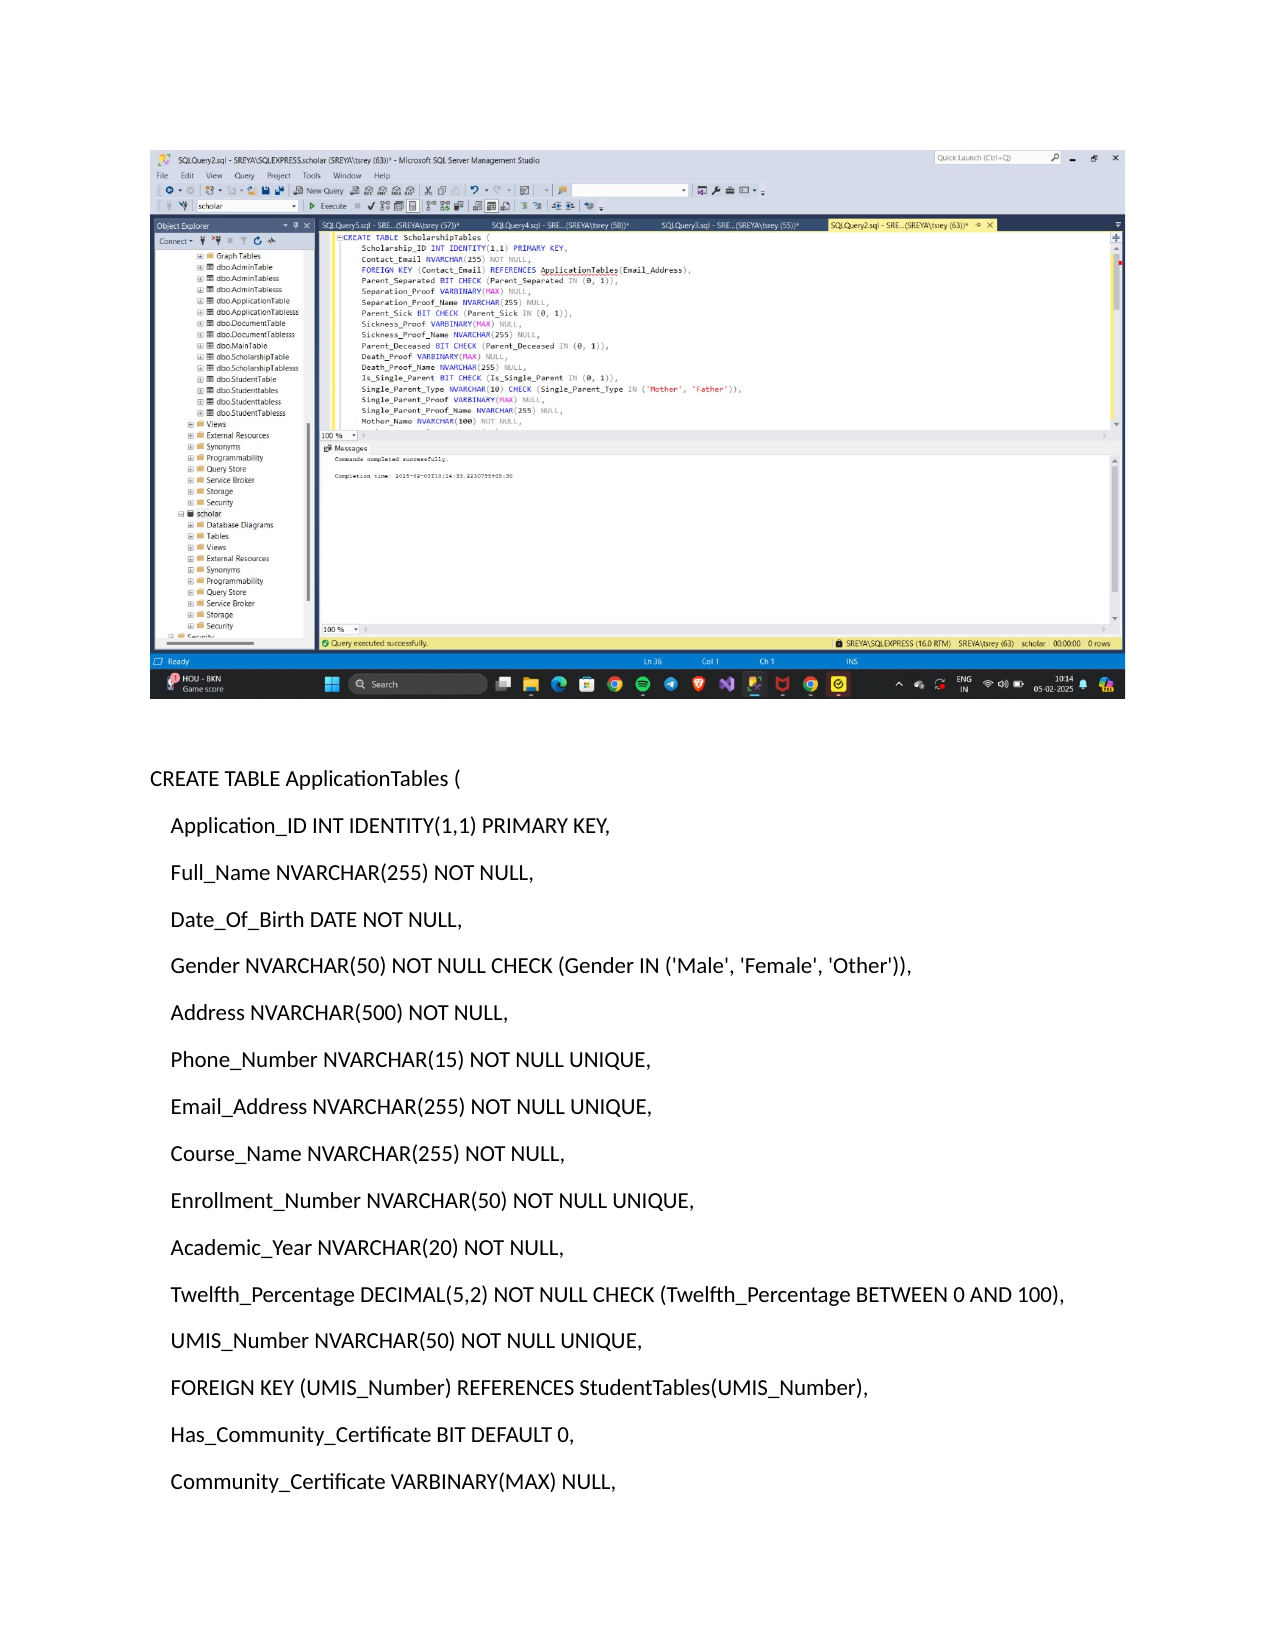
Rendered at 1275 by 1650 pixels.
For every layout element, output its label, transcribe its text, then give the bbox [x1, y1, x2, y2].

text FOREIGN KEY (UMIS_Number) REFERENCES StudentTables(UMIS_Number), [150, 1373, 1125, 1402]
text Enrollment_Number NVARCHAR(50) NOT NULL UNIQUE, [150, 1186, 1125, 1214]
text Academic_Year NVARCHAR(20) NOT NULL, [150, 1233, 1125, 1261]
text Date_Of_Birth DATE NOT NULL, [150, 905, 1125, 933]
text Course_Name NVARCHAR(255) NOT NULL, [150, 1139, 1125, 1167]
picture [150, 150, 1125, 699]
text Gender NVARCHAR(50) NOT NULL CHECK (Gender IN ('Male', 'Female', 'Other')), [150, 952, 1125, 980]
text Application_ID INT IDENTITY(1,1) PRIMARY KEY, [150, 811, 1125, 839]
text UMIS_Number NVARCHAR(50) NOT NULL UNIQUE, [150, 1327, 1125, 1355]
text CREATE TABLE ApplicationTables ( [150, 764, 1125, 792]
text Email_Address NVARCHAR(255) NOT NULL UNIQUE, [150, 1092, 1125, 1120]
text Twelfth_Percentage DECIMAL(5,2) NOT NULL CHECK (Twelfth_Percentage BETWEEN 0 AND 100), [150, 1280, 1125, 1308]
text Address NVARCHAR(500) NOT NULL, [150, 998, 1125, 1027]
text Has_Community_Certificate BIT DEFAULT 0, [150, 1420, 1125, 1448]
text Phone_Number NVARCHAR(15) NOT NULL UNIQUE, [150, 1045, 1125, 1073]
text Full_Name NVARCHAR(255) NOT NULL, [150, 858, 1125, 886]
text Community_Certificate VARBINARY(MAX) NULL, [150, 1467, 1125, 1495]
